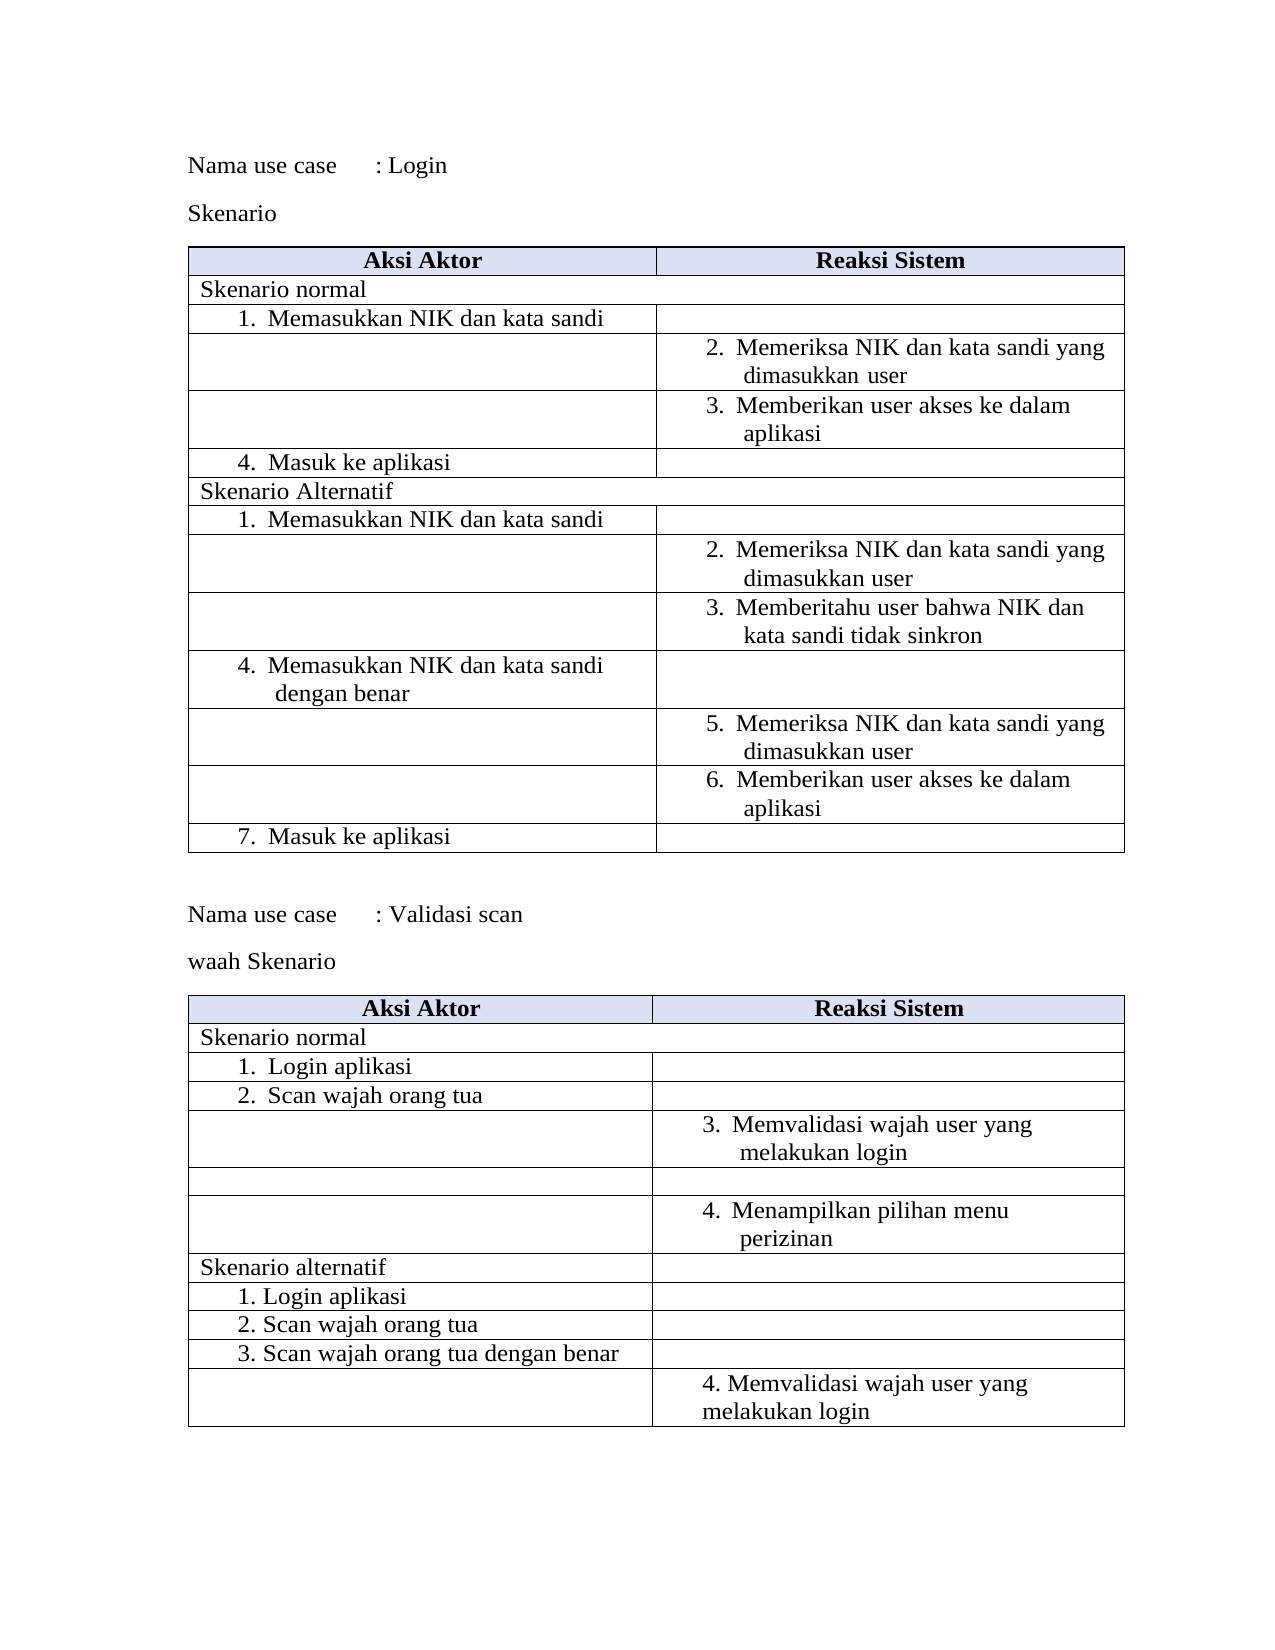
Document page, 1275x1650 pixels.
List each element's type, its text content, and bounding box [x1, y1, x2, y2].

table_cell 1. Memasukkan NIK dan kata sandi [189, 305, 656, 332]
table_header Reaksi Sistem [653, 996, 1124, 1023]
table_cell Skenario Alternatif [189, 478, 1124, 505]
table_cell [653, 1168, 1124, 1195]
table_cell [657, 824, 1124, 852]
table_cell 3. Memvalidasi wajah user yang melakukan login [653, 1111, 1124, 1167]
table_cell 4. Masuk ke aplikasi [189, 449, 656, 477]
table_cell [189, 535, 656, 592]
table_cell 5. Memeriksa NIK dan kata sandi yang dimasukkan user [657, 709, 1124, 765]
table_cell 4. Menampilkan pilihan menu perizinan [653, 1196, 1124, 1253]
table_cell [653, 1254, 1124, 1282]
table_cell 2. Memeriksa NIK dan kata sandi yang dimasukkan user [657, 334, 1124, 390]
table_cell 7. Masuk ke aplikasi [189, 824, 656, 852]
table_cell [189, 593, 656, 650]
table_cell [189, 709, 656, 765]
table_header Aksi Aktor [189, 248, 656, 275]
table_cell 3. Scan wajah orang tua dengan benar [189, 1340, 652, 1367]
table_cell [653, 1340, 1124, 1367]
table_cell 4. Memasukkan NIK dan kata sandi dengan benar [189, 651, 656, 707]
table_cell [189, 1111, 652, 1167]
table_cell [189, 1196, 652, 1253]
table_header Reaksi Sistem [657, 248, 1124, 275]
table_cell [657, 651, 1124, 707]
table_cell [653, 1311, 1124, 1339]
table_header Aksi Aktor [189, 996, 652, 1023]
table_cell [189, 766, 656, 823]
table_cell 1. Login aplikasi [189, 1283, 652, 1310]
table_cell 3. Memberitahu user bahwa NIK dan kata sandi tidak sinkron [657, 593, 1124, 650]
table_cell 1. Memasukkan NIK dan kata sandi [189, 506, 656, 534]
text Nama use case : Login Skenario [187, 151, 448, 226]
table_cell [189, 334, 656, 390]
table_cell [189, 1369, 652, 1426]
table_cell 2. Memeriksa NIK dan kata sandi yang dimasukkan user [657, 535, 1124, 592]
text Nama use case : Validasi scan waah Skenario [187, 900, 581, 975]
table_cell [657, 506, 1124, 534]
table_cell 6. Memberikan user akses ke dalam aplikasi [657, 766, 1124, 823]
table_cell [653, 1082, 1124, 1109]
table_cell Skenario alternatif [189, 1254, 652, 1282]
table_cell 2. Scan wajah orang tua [189, 1311, 652, 1339]
table_cell [189, 391, 656, 448]
table_cell [653, 1283, 1124, 1310]
table_cell Skenario normal [189, 276, 1124, 304]
table_cell 1. Login aplikasi [189, 1053, 652, 1081]
table_cell 3. Memberikan user akses ke dalam aplikasi [657, 391, 1124, 448]
table_cell 4. Memvalidasi wajah user yang melakukan login [653, 1369, 1124, 1426]
table_cell 2. Scan wajah orang tua [189, 1082, 652, 1109]
table_cell Skenario normal [189, 1024, 1124, 1052]
table_cell [657, 305, 1124, 332]
table_cell [653, 1053, 1124, 1081]
table_cell [189, 1168, 652, 1195]
table_cell [657, 449, 1124, 477]
